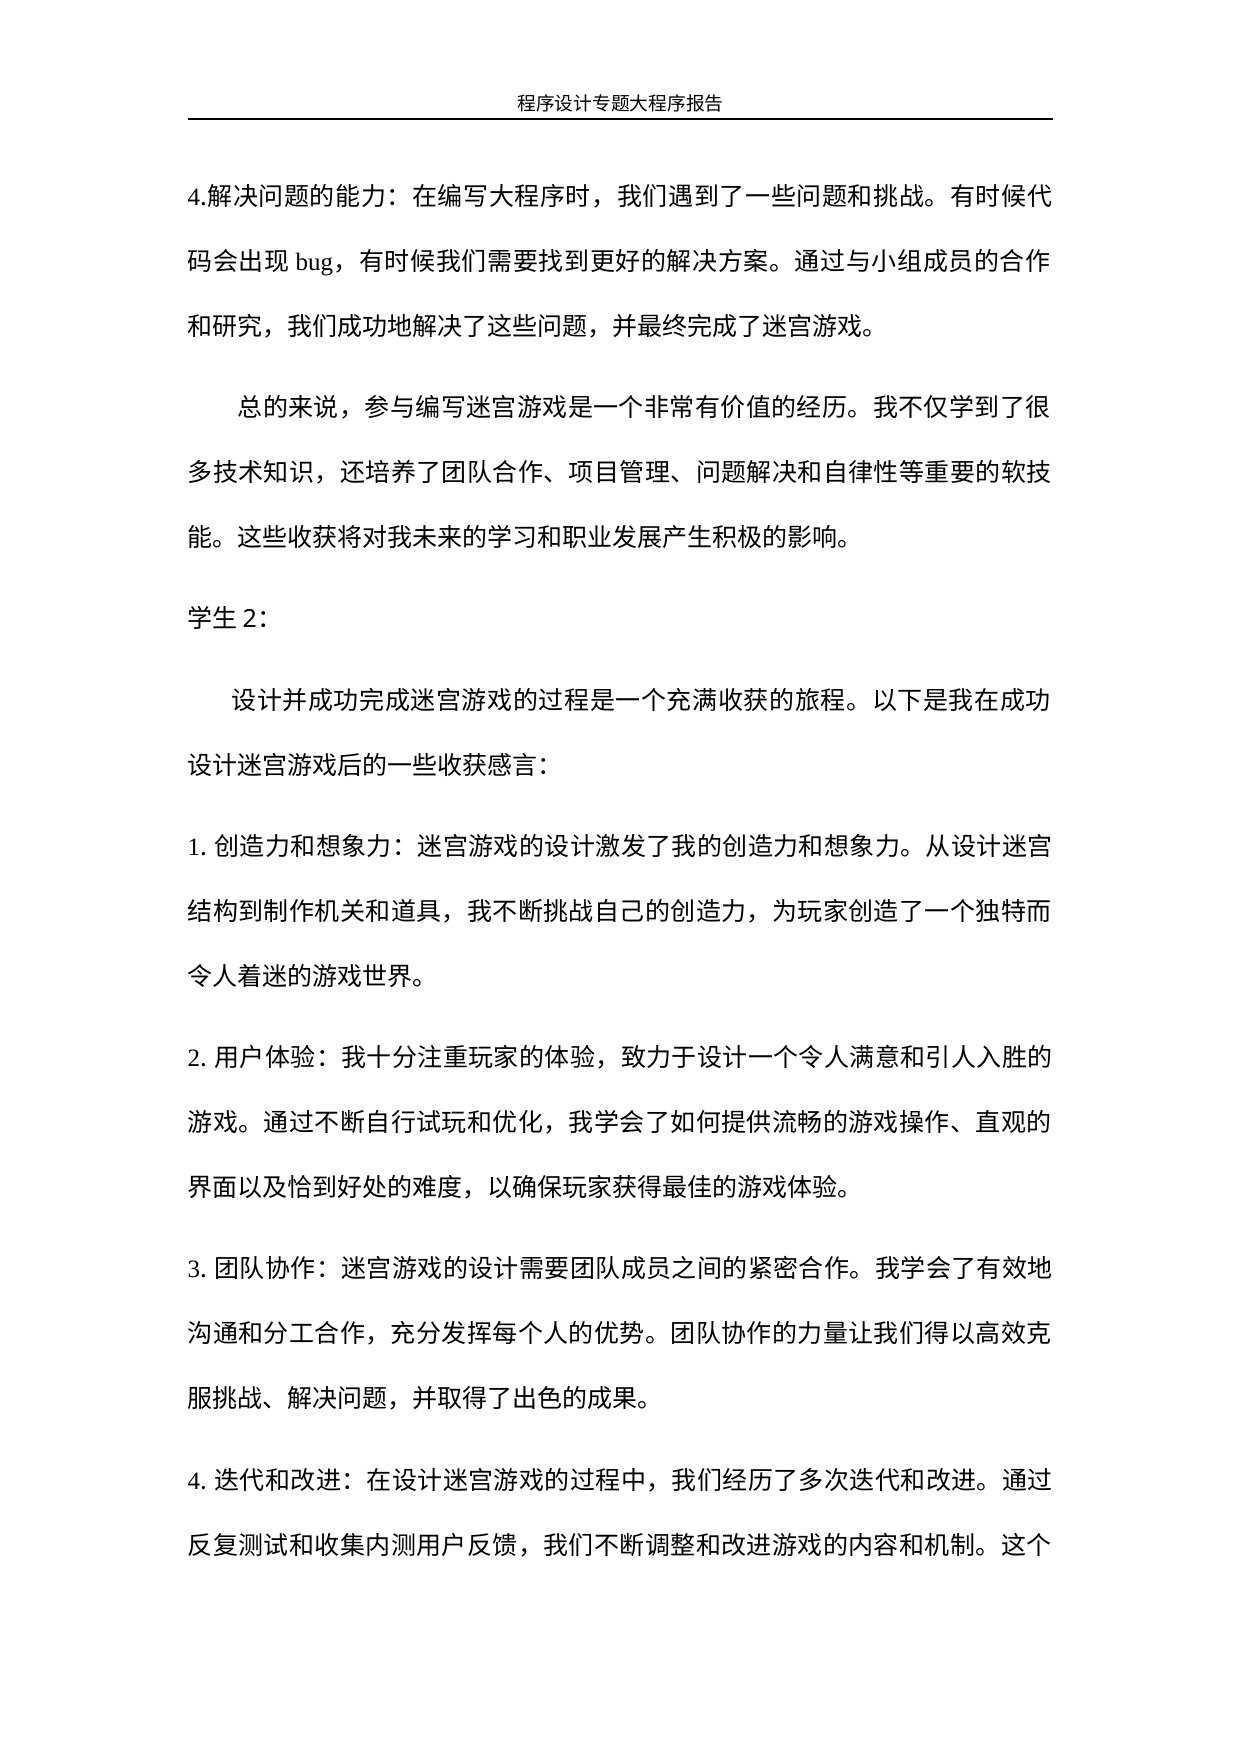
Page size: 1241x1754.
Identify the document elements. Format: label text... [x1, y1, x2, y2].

text 1. 创造力和想象力：迷宫游戏的设计激发了我的创造力和想象力。从设计迷宫结构到制作机关和道具，我不断挑战自己的创造力，为玩家创造了一个独特而令人着迷的游戏世界。 [187, 812, 1053, 1007]
text 4.解决问题的能力：在编写大程序时，我们遇到了一些问题和挑战。有时候代码会出现bug，有时候我们需要找到更好的解决方案。通过与小组成员的合作和研究，我们成功地解决了这些问题，并最终完成了迷宫游戏。 [187, 162, 1053, 357]
text 2. 用户体验：我十分注重玩家的体验，致力于设计一个令人满意和引人入胜的游戏。通过不断自行试玩和优化，我学会了如何提供流畅的游戏操作、直观的界面以及恰到好处的难度，以确保玩家获得最佳的游戏体验。 [187, 1023, 1053, 1218]
text 3. 团队协作：迷宫游戏的设计需要团队成员之间的紧密合作。我学会了有效地沟通和分工合作，充分发挥每个人的优势。团队协作的力量让我们得以高效克服挑战、解决问题，并取得了出色的成果。 [187, 1234, 1053, 1429]
text 设计并成功完成迷宫游戏的过程是一个充满收获的旅程。以下是我在成功设计迷宫游戏后的一些收获感言： [187, 666, 1053, 796]
text 总的来说，参与编写迷宫游戏是一个非常有价值的经历。我不仅学到了很多技术知识，还培养了团队合作、项目管理、问题解决和自律性等重要的软技能。这些收获将对我未来的学习和职业发展产生积极的影响。 [187, 373, 1053, 568]
text 学生2： [187, 584, 1053, 649]
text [187, 1446, 1053, 1576]
